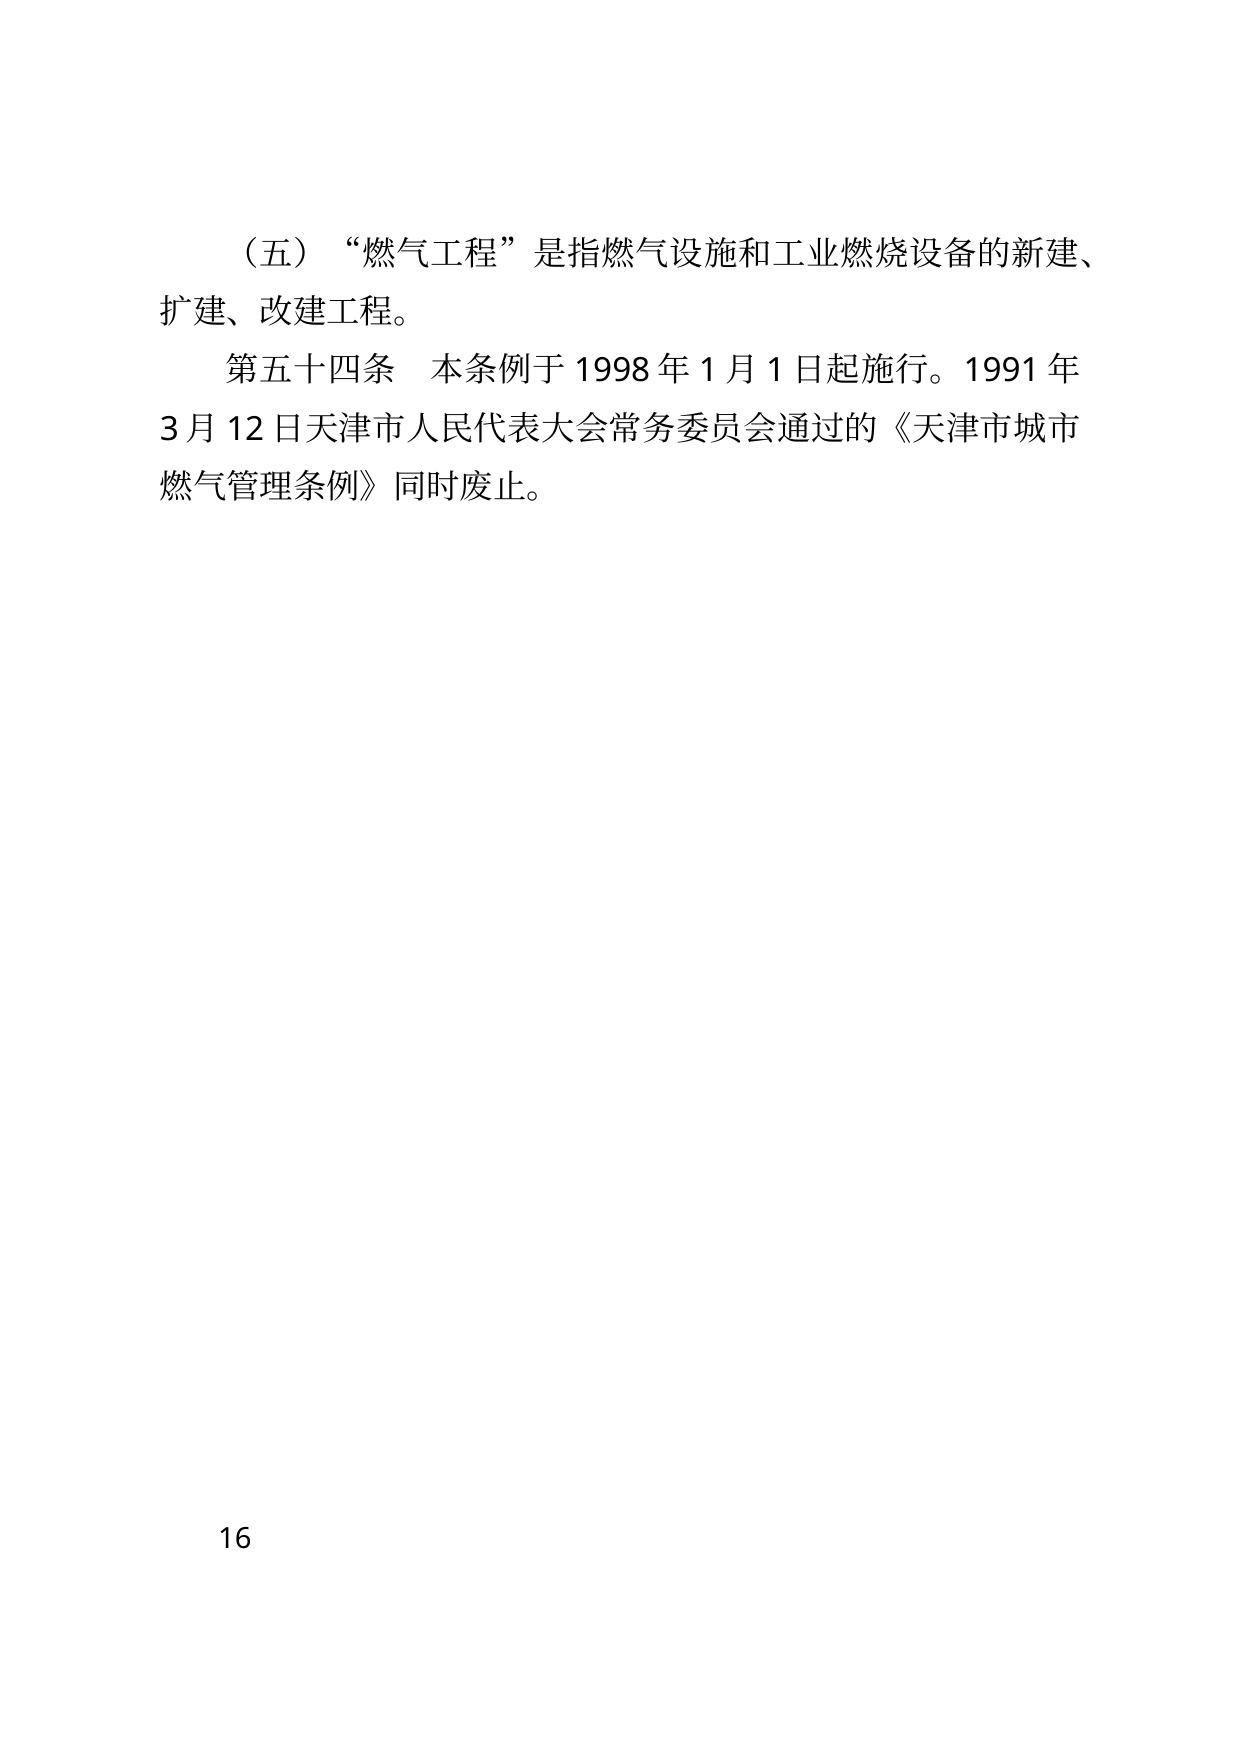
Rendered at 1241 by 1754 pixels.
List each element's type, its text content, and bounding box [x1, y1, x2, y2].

text 第五十四条 本条例于1998年1月1日起施行。1991年3月12日天津市人民代表大会常务委员会通过的《天津市城市燃气管理条例》同时废止。 [159, 335, 1081, 510]
text （五）“燃气工程”是指燃气设施和工业燃烧设备的新建、扩建、改建工程。 [159, 218, 1081, 335]
